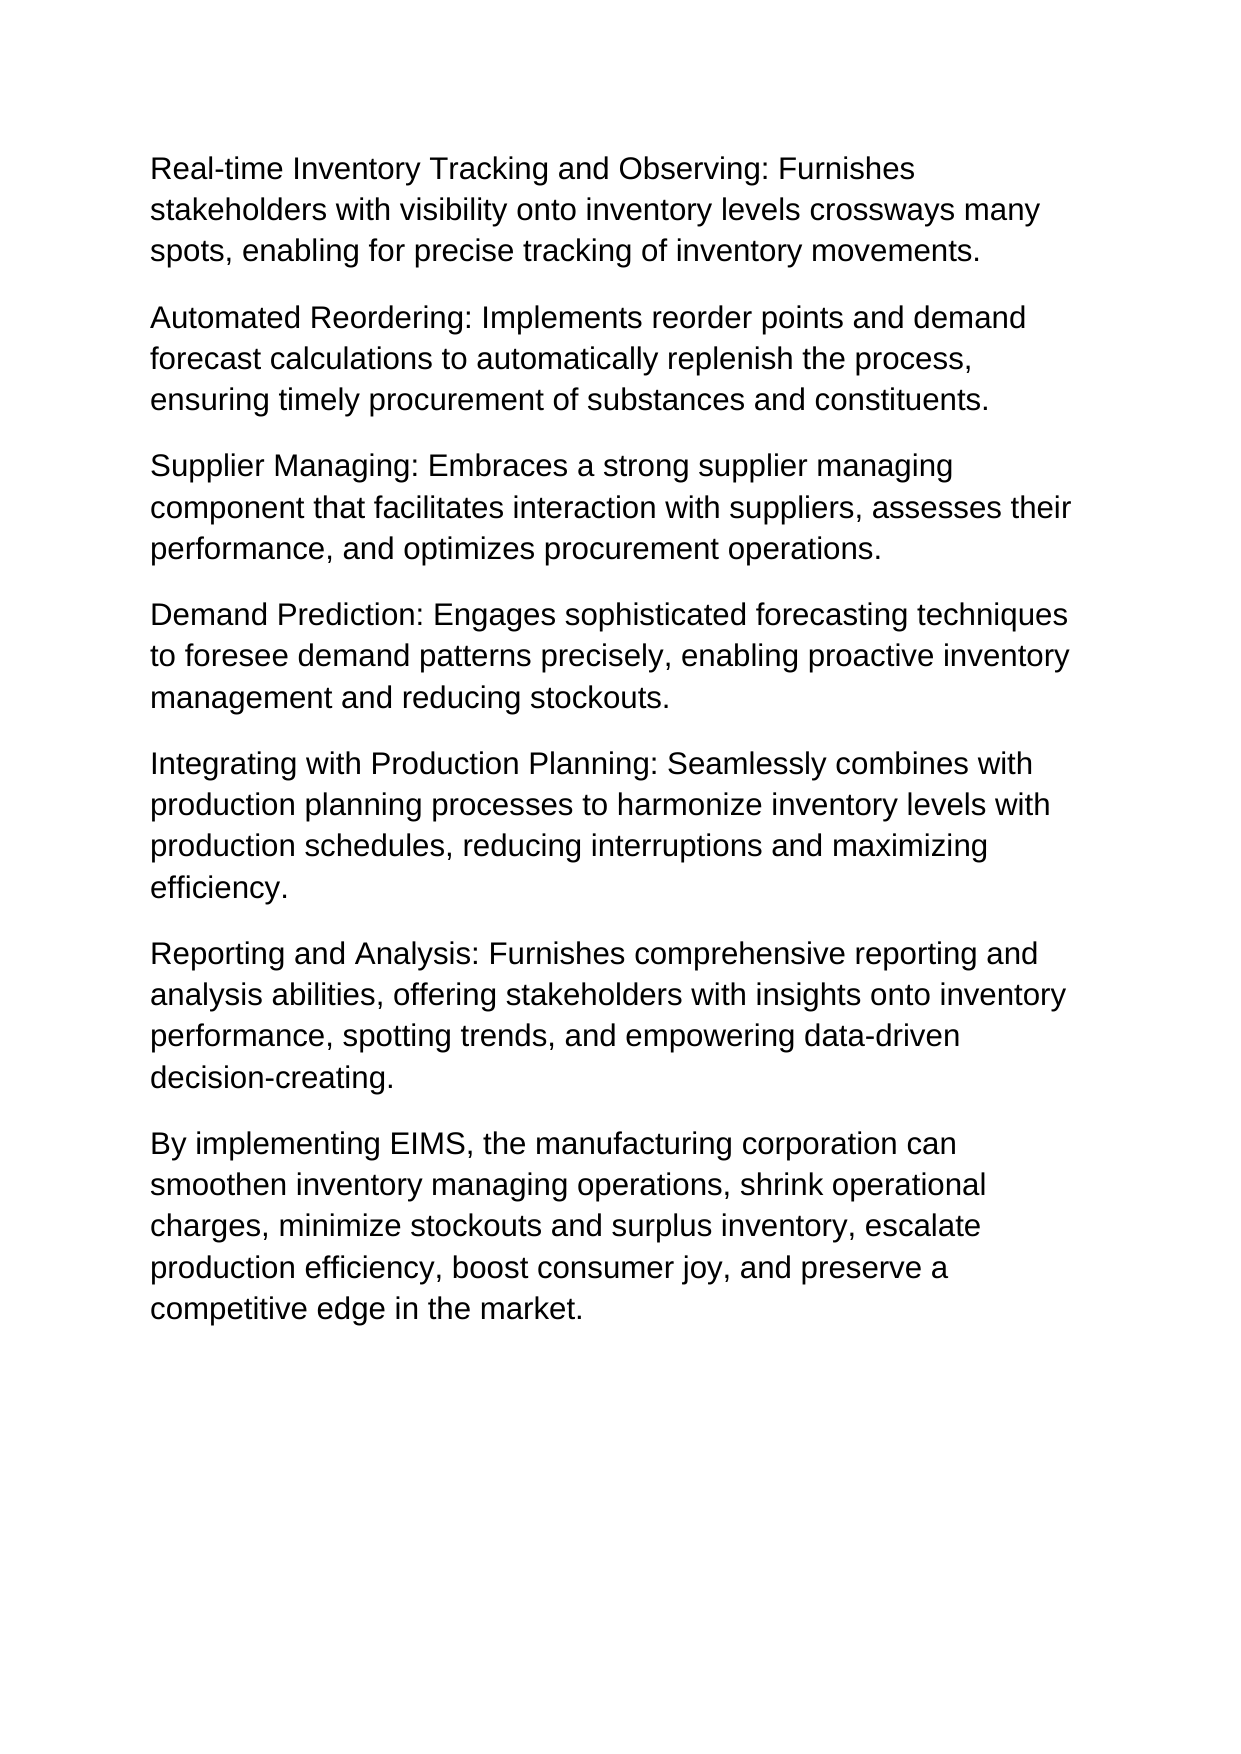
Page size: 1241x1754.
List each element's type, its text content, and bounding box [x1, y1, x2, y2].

subtitle Demand Prediction: Engages sophisticated forecasting techniques to foresee demand patterns precisely, enabling proactive inventory management and reducing stockouts. [150, 596, 1090, 715]
subtitle Automated Reordering: Implements reorder points and demand forecast calculations to automatically replenish the process, ensuring timely procurement of substances and constituents. [150, 299, 1090, 417]
subtitle Reporting and Analysis: Furnishes comprehensive reporting and analysis abilities, offering stakeholders with insights onto inventory performance, spotting trends, and empowering data-driven decision-creating. [150, 935, 1090, 1095]
subtitle By implementing EIMS, the manufacturing corporation can smoothen inventory managing operations, shrink operational charges, minimize stockouts and surplus inventory, escalate production efficiency, boost consumer joy, and preserve a competitive edge in the market. [150, 1125, 1090, 1326]
subtitle Supplier Managing: Embraces a strong supplier managing component that facilitates interaction with suppliers, assesses their performance, and optimizes procurement operations. [150, 447, 1090, 566]
subtitle Integrating with Production Planning: Seamlessly combines with production planning processes to harmonize inventory levels with production schedules, reducing interruptions and maximizing efficiency. [150, 745, 1090, 905]
subtitle Real-time Inventory Tracking and Observing: Furnishes stakeholders with visibility onto inventory levels crossways many spots, enabling for precise tracking of inventory movements. [150, 150, 1090, 268]
